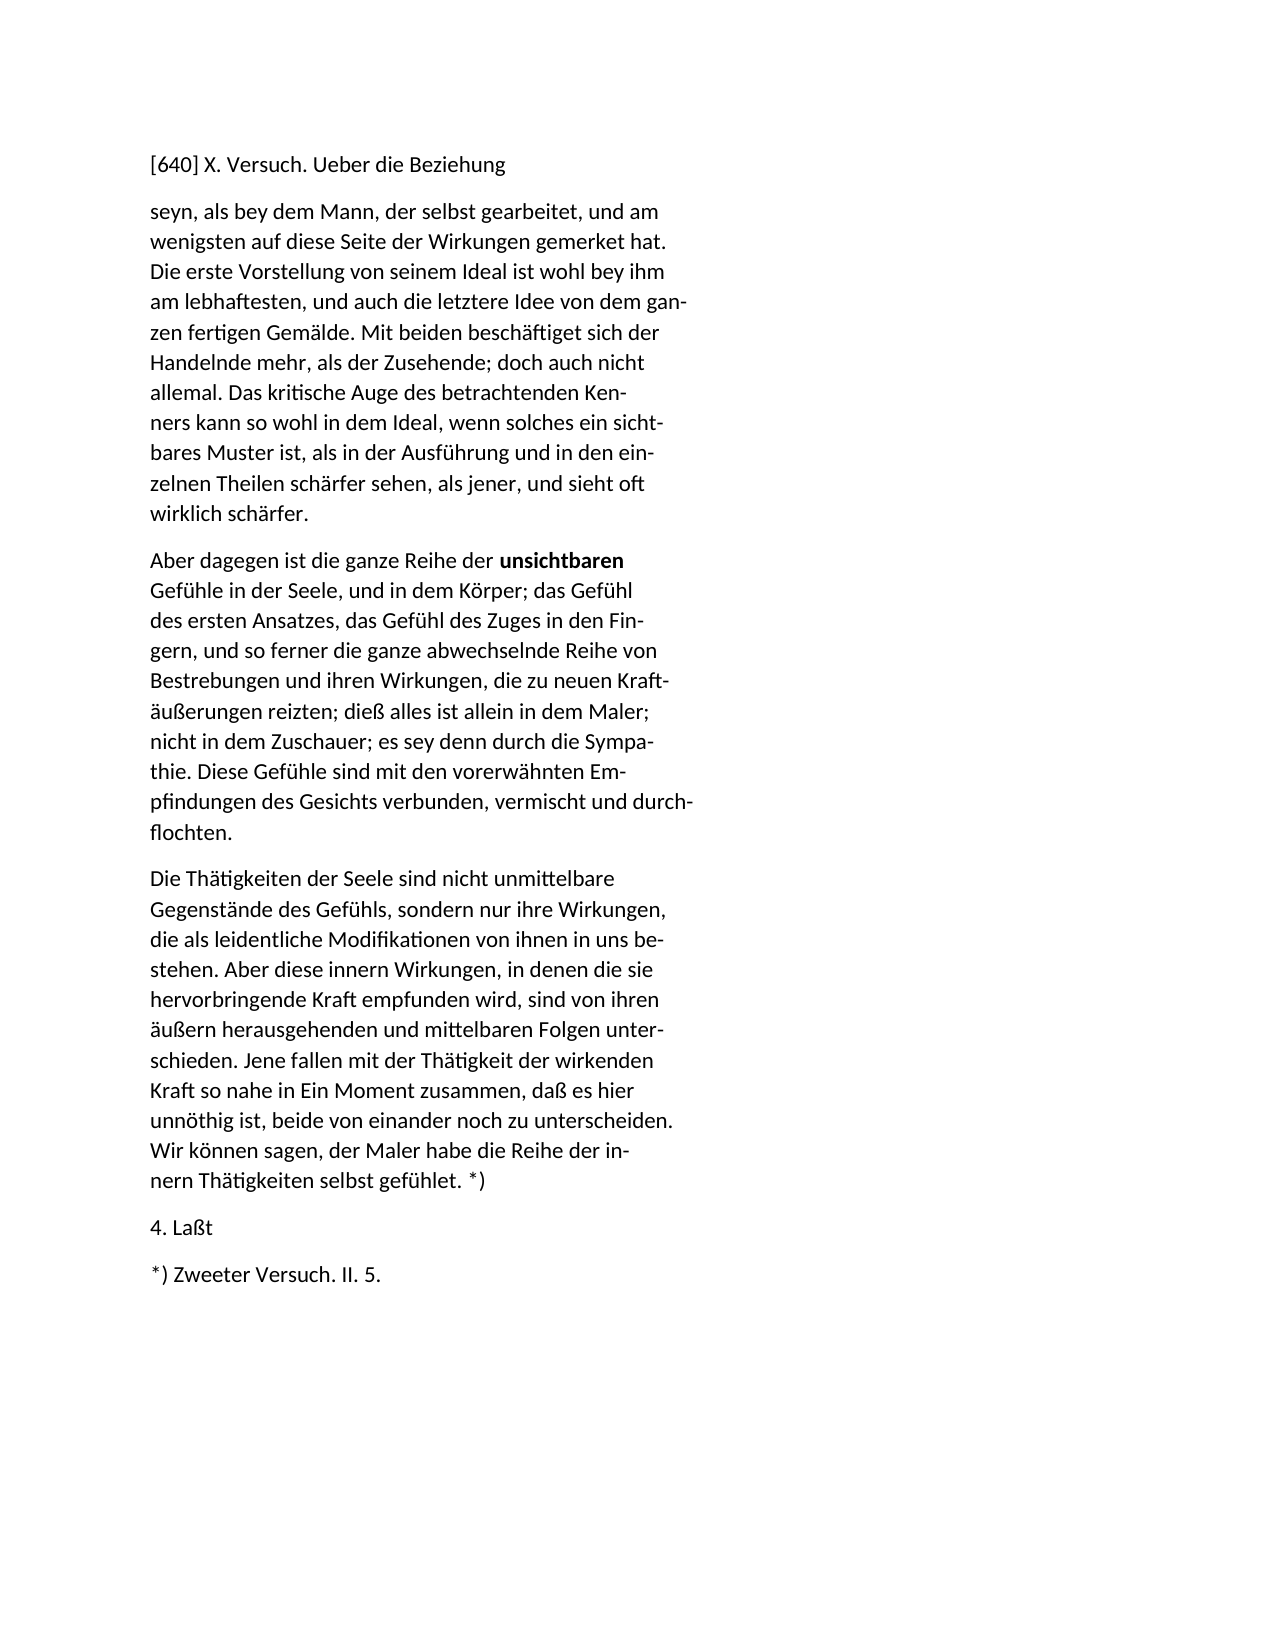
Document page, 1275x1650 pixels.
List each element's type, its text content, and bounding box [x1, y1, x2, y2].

text *) Zweeter Versuch. II. 5. [150, 1260, 1125, 1288]
text 4. Laßt [150, 1213, 1125, 1242]
text seyn, als bey dem Mann, der selbst gearbeitet, und am wenigsten auf diese Seite der Wirkungen gemerket hat. Die erste Vorstellung von seinem Ideal ist wohl bey ihm am lebhaftesten, und auch die letztere Idee von dem gan- zen fertigen Gemälde. Mit beiden beschäftiget sich der Handelnde mehr, als der Zusehende; doch auch nicht allemal. Das kritische Auge des betrachtenden Ken- ners kann so wohl in dem Ideal, wenn solches ein sicht- bares Muster ist, als in der Ausführung und in den ein- zelnen Theilen schärfer sehen, als jener, und sieht oft wirklich schärfer. [150, 197, 1125, 527]
text Die Thätigkeiten der Seele sind nicht unmittelbare Gegenstände des Gefühls, sondern nur ihre Wirkungen, die als leidentliche Modifikationen von ihnen in uns be- stehen. Aber diese innern Wirkungen, in denen die sie hervorbringende Kraft empfunden wird, sind von ihren äußern herausgehenden und mittelbaren Folgen unter- schieden. Jene fallen mit der Thätigkeit der wirkenden Kraft so nahe in Ein Moment zusammen, daß es hier unnöthig ist, beide von einander noch zu unterscheiden. Wir können sagen, der Maler habe die Reihe der in- nern Thätigkeiten selbst gefühlet. *) [150, 864, 1125, 1195]
text [640] X. Versuch. Ueber die Beziehung [150, 150, 1125, 178]
text Aber dagegen ist die ganze Reihe der unsichtbaren Gefühle in der Seele, und in dem Körper; das Gefühl des ersten Ansatzes, das Gefühl des Zuges in den Fin- gern, und so ferner die ganze abwechselnde Reihe von Bestrebungen und ihren Wirkungen, die zu neuen Kraft- äußerungen reizten; dieß alles ist allein in dem Maler; nicht in dem Zuschauer; es sey denn durch die Sympa- thie. Diese Gefühle sind mit den vorerwähnten Em- pfindungen des Gesichts verbunden, vermischt und durch- flochten. [150, 546, 1125, 846]
